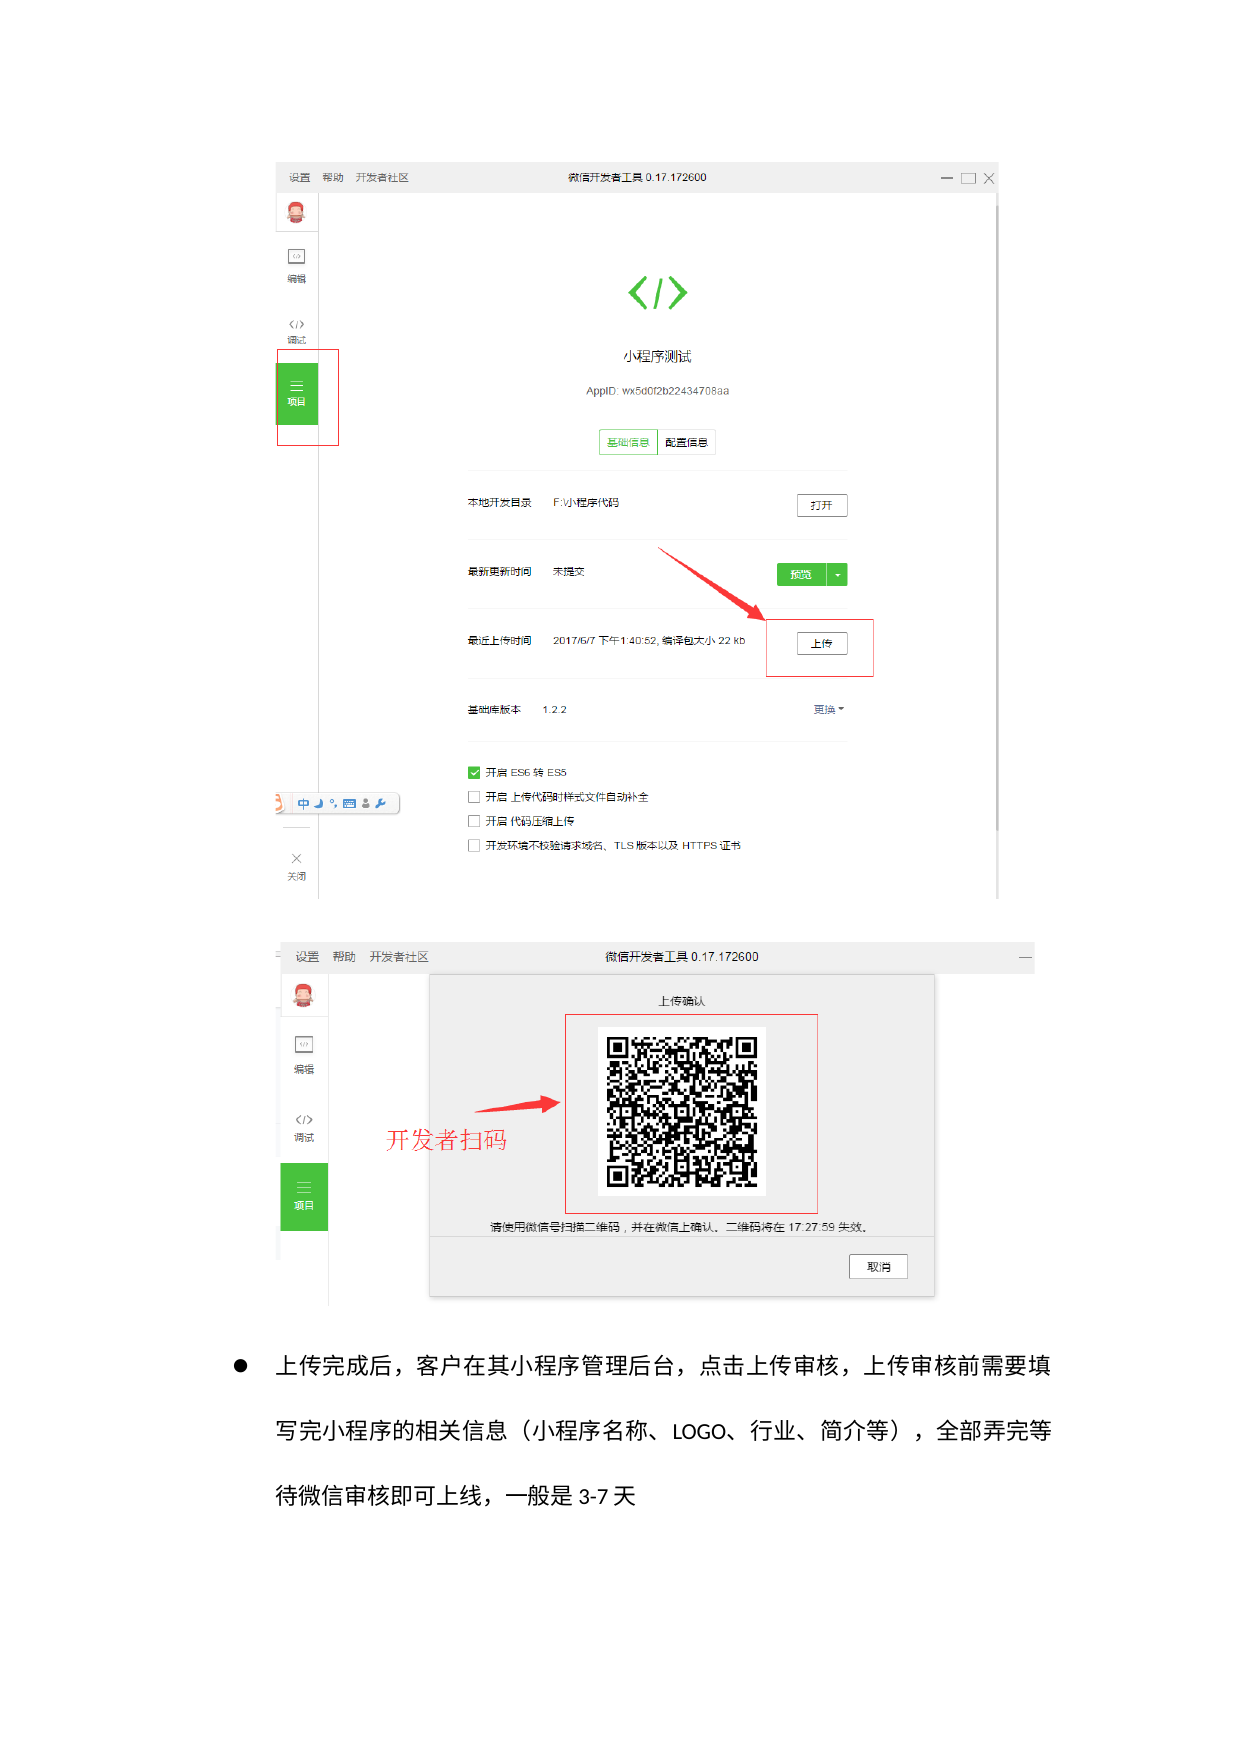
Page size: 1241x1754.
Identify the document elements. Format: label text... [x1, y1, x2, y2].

picture [275, 162, 999, 899]
list 上传完成后，客户在其小程序管理后台，点击上传审核，上传审核前需要填写完小程序的相关信息（小程序名称、LOGO、行业、简介等），全部弄完等待微信审核即可上线，一般是3-7天 [232, 1332, 1053, 1527]
picture [275, 942, 1035, 1306]
